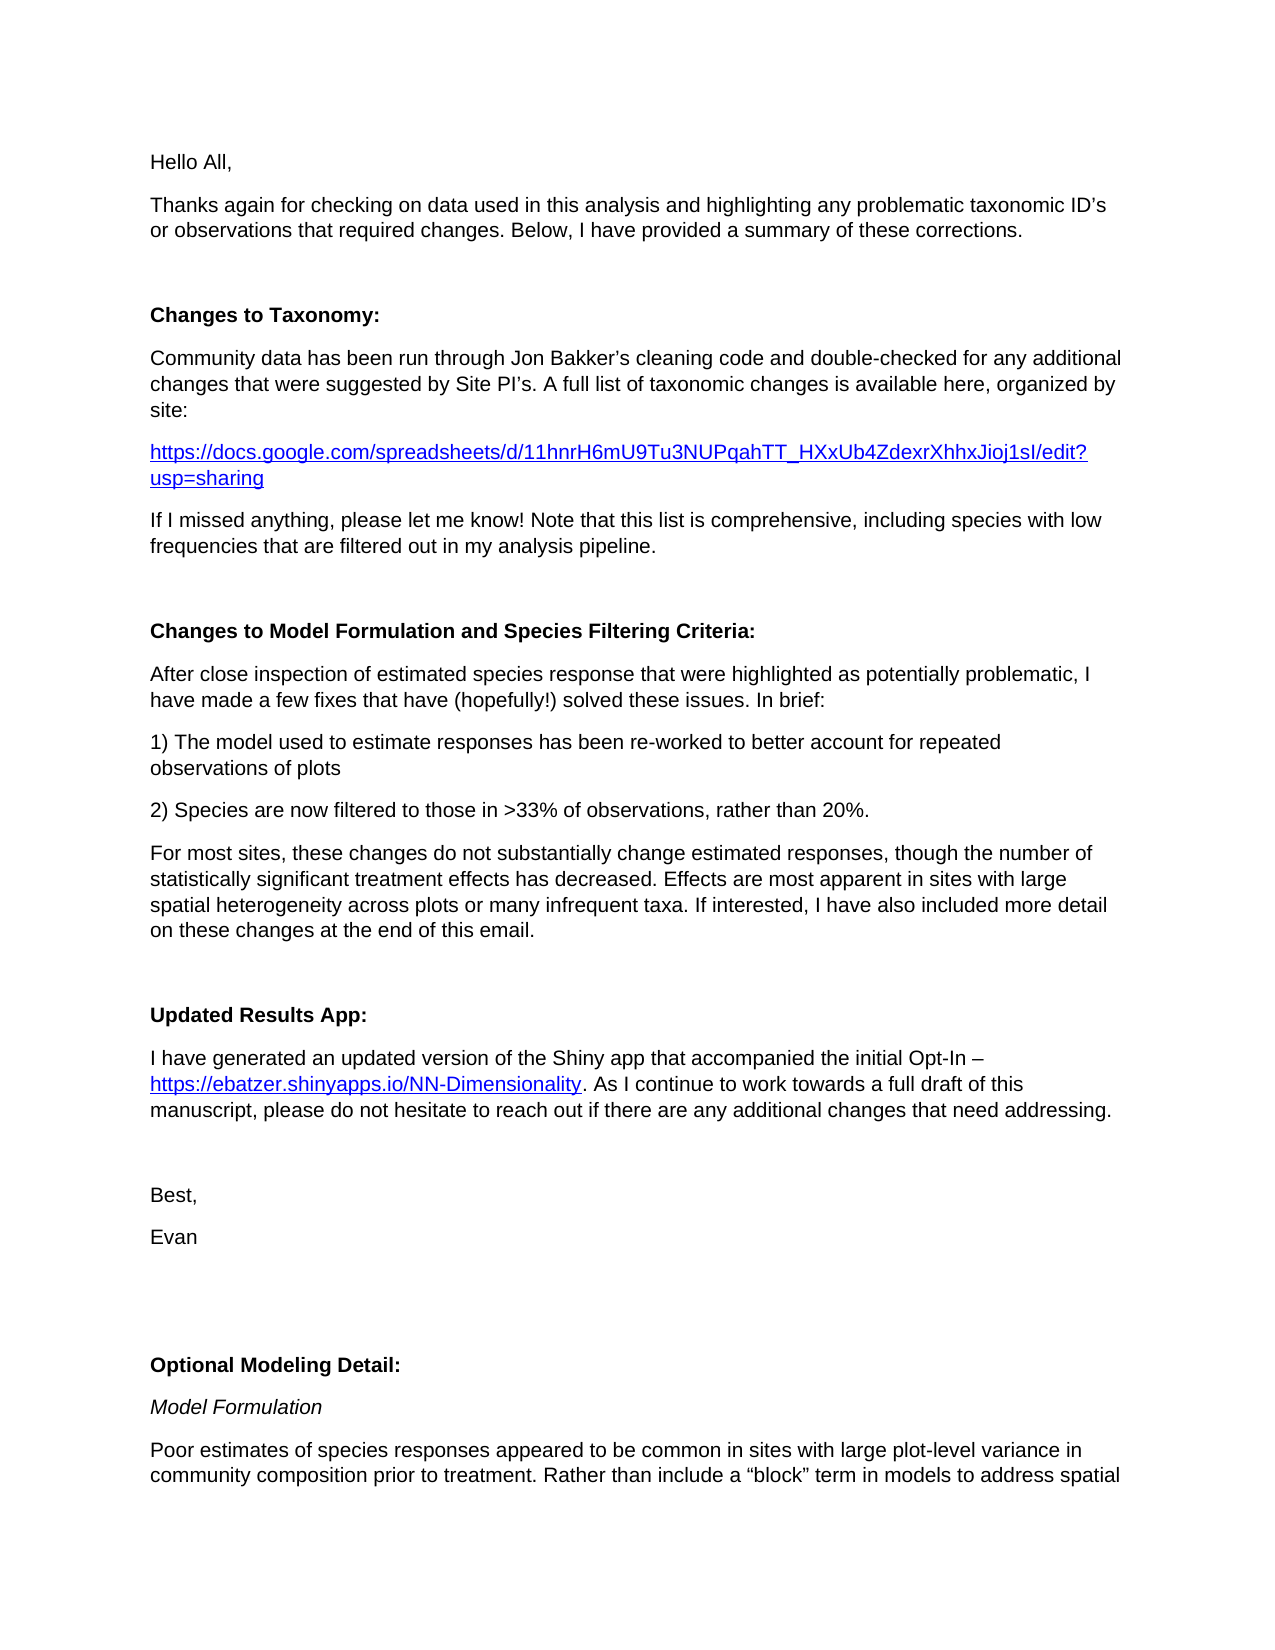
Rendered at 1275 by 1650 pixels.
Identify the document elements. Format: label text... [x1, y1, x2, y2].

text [150, 1437, 1125, 1487]
text 1) The model used to estimate responses has been re-worked to better account for repeated observations of plots [150, 730, 1125, 780]
text After close inspection of estimated species response that were highlighted as potentially problematic, I have made a few fixes that have (hopefully!) solved these issues. In brief: [150, 662, 1125, 711]
text For most sites, these changes do not substantially change estimated responses, though the number of statistically significant treatment effects has decreased. Effects are most apparent in sites with large spatial heterogeneity across plots or many infrequent taxa. If interested, I have also included more detail on these changes at the end of this email. [150, 841, 1125, 942]
text Model Formulation [150, 1395, 1125, 1419]
text Changes to Model Formulation and Species Filtering Criteria: [150, 619, 1125, 643]
text Changes to Taxonomy: [150, 303, 1125, 327]
text Thanks again for checking on data used in this analysis and highlighting any problematic taxonomic ID’s or observations that required changes. Below, I have provided a summary of these corrections. [150, 192, 1125, 242]
text Updated Results App: [150, 1003, 1125, 1027]
text Optional Modeling Detail: [150, 1352, 1125, 1376]
text Evan [150, 1225, 1125, 1249]
text Best, [150, 1182, 1125, 1206]
text 2) Species are now filtered to those in >33% of observations, rather than 20%. [150, 798, 1125, 822]
text Community data has been run through Jon Bakker’s cleaning code and double-checked for any additional changes that were suggested by Site PI’s. A full list of taxonomic changes is available here, organized by site: [150, 346, 1125, 421]
text https://docs.google.com/spreadsheets/d/11hnrH6mU9Tu3NUPqahTT_HXxUb4ZdexrXhhxJioj1sI/edit?usp=sharing [150, 440, 1125, 490]
text Hello All, [150, 150, 1125, 174]
text If I missed anything, please let me know! Note that this list is comprehensive, including species with low frequencies that are filtered out in my analysis pipeline. [150, 508, 1125, 558]
text I have generated an updated version of the Shiny app that accompanied the initial Opt-In – https://ebatzer.shinyapps.io/NN-Dimensionality. As I continue to work towards a full draft of this manuscript, please do not hesitate to reach out if there are any additional changes that need addressing. [150, 1046, 1125, 1121]
